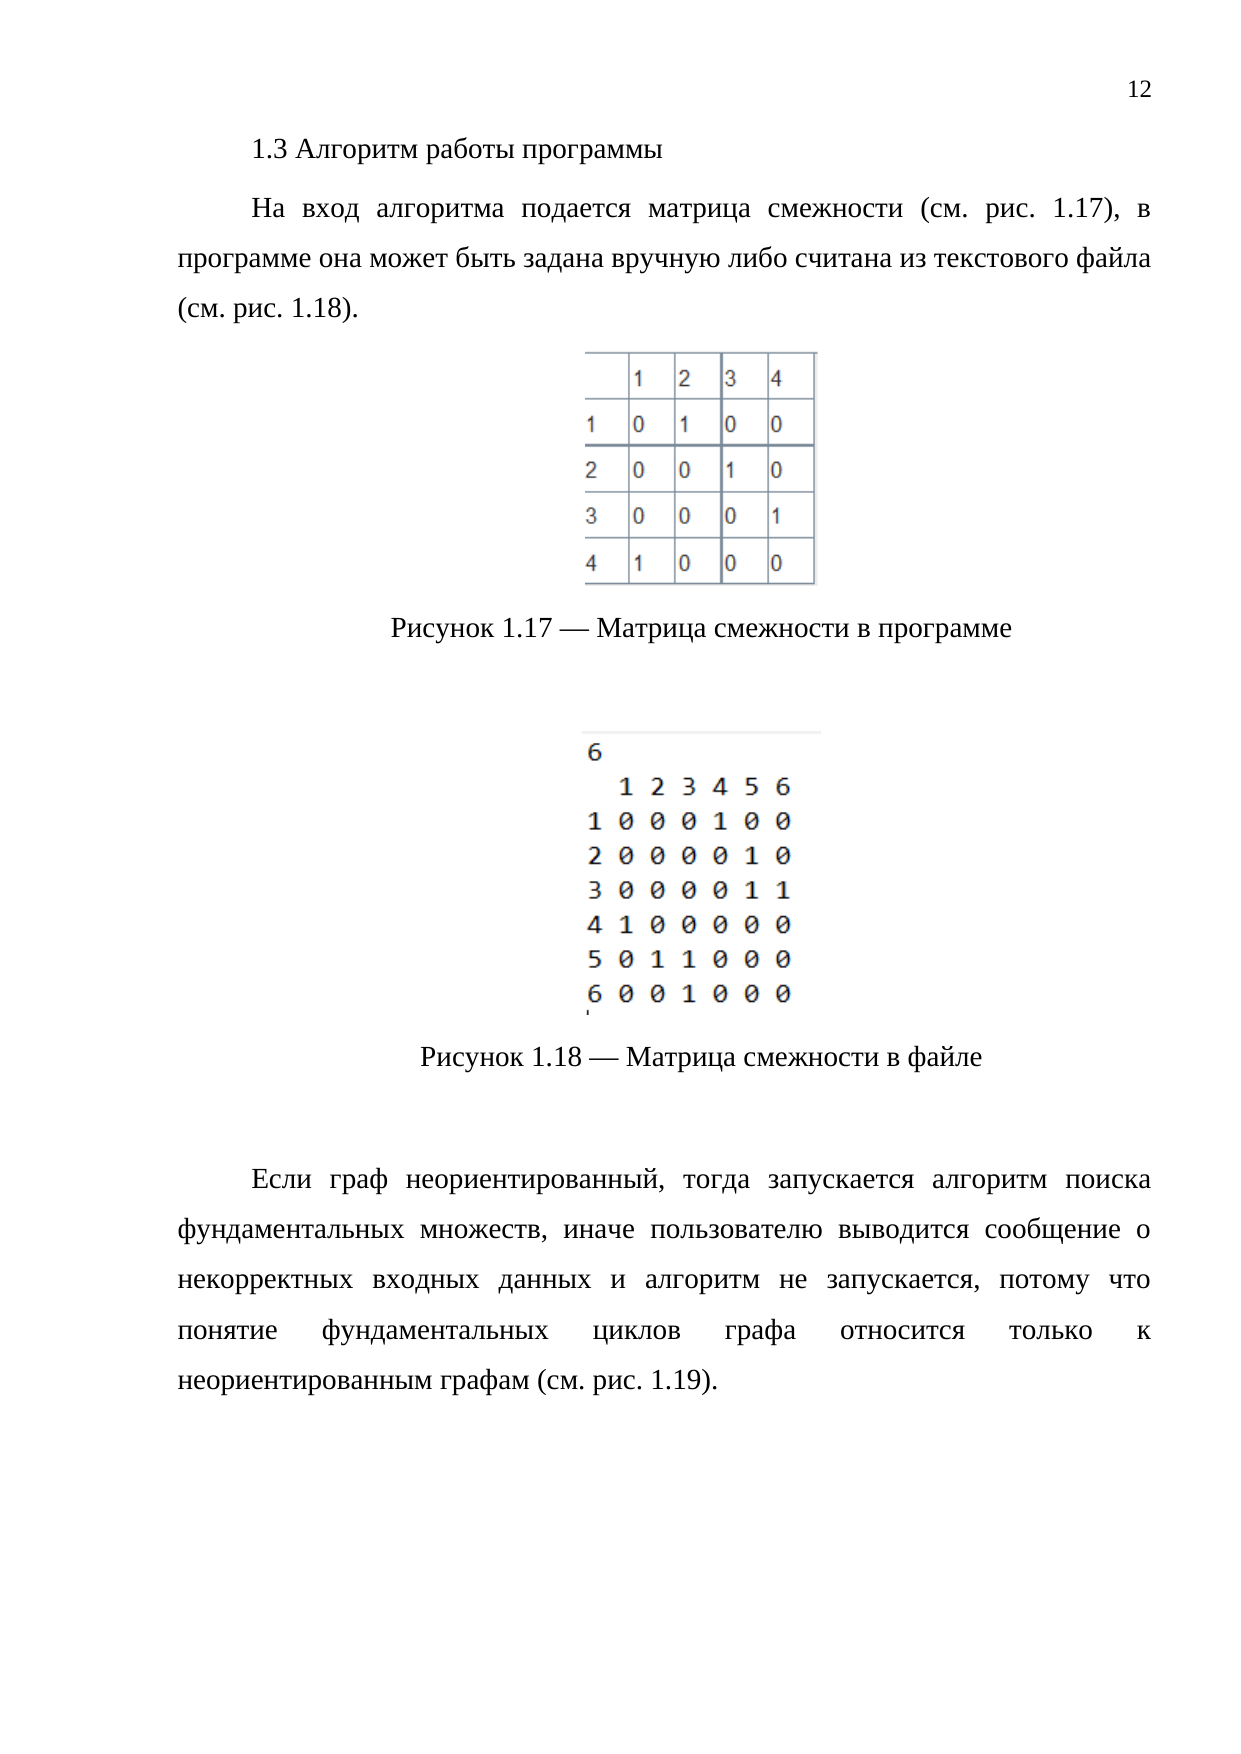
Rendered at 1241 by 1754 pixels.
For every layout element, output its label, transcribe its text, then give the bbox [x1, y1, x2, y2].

text Рисунок 1.18 — Матрица смежности в файле [177, 1039, 1152, 1073]
subtitle 1.3 Алгоритм работы программы [177, 131, 1152, 165]
text Если граф неориентированный, тогда запускается алгоритм поиска фундаментальных множеств, иначе пользователю выводится сообщение о некорректных входных данных и алгоритм не запускается, потому что понятие фундаментальных циклов графа относится только к неориентированным графам (см. рис. 1.19). [177, 1161, 1152, 1396]
picture [581, 731, 821, 1015]
picture [585, 351, 818, 586]
text Рисунок 1.17 — Матрица смежности в программе [177, 610, 1152, 644]
text На вход алгоритма подается матрица смежности (см. рис. 1.17), в программе она может быть задана вручную либо считана из текстового файла (см. рис. 1.18). [177, 190, 1152, 324]
